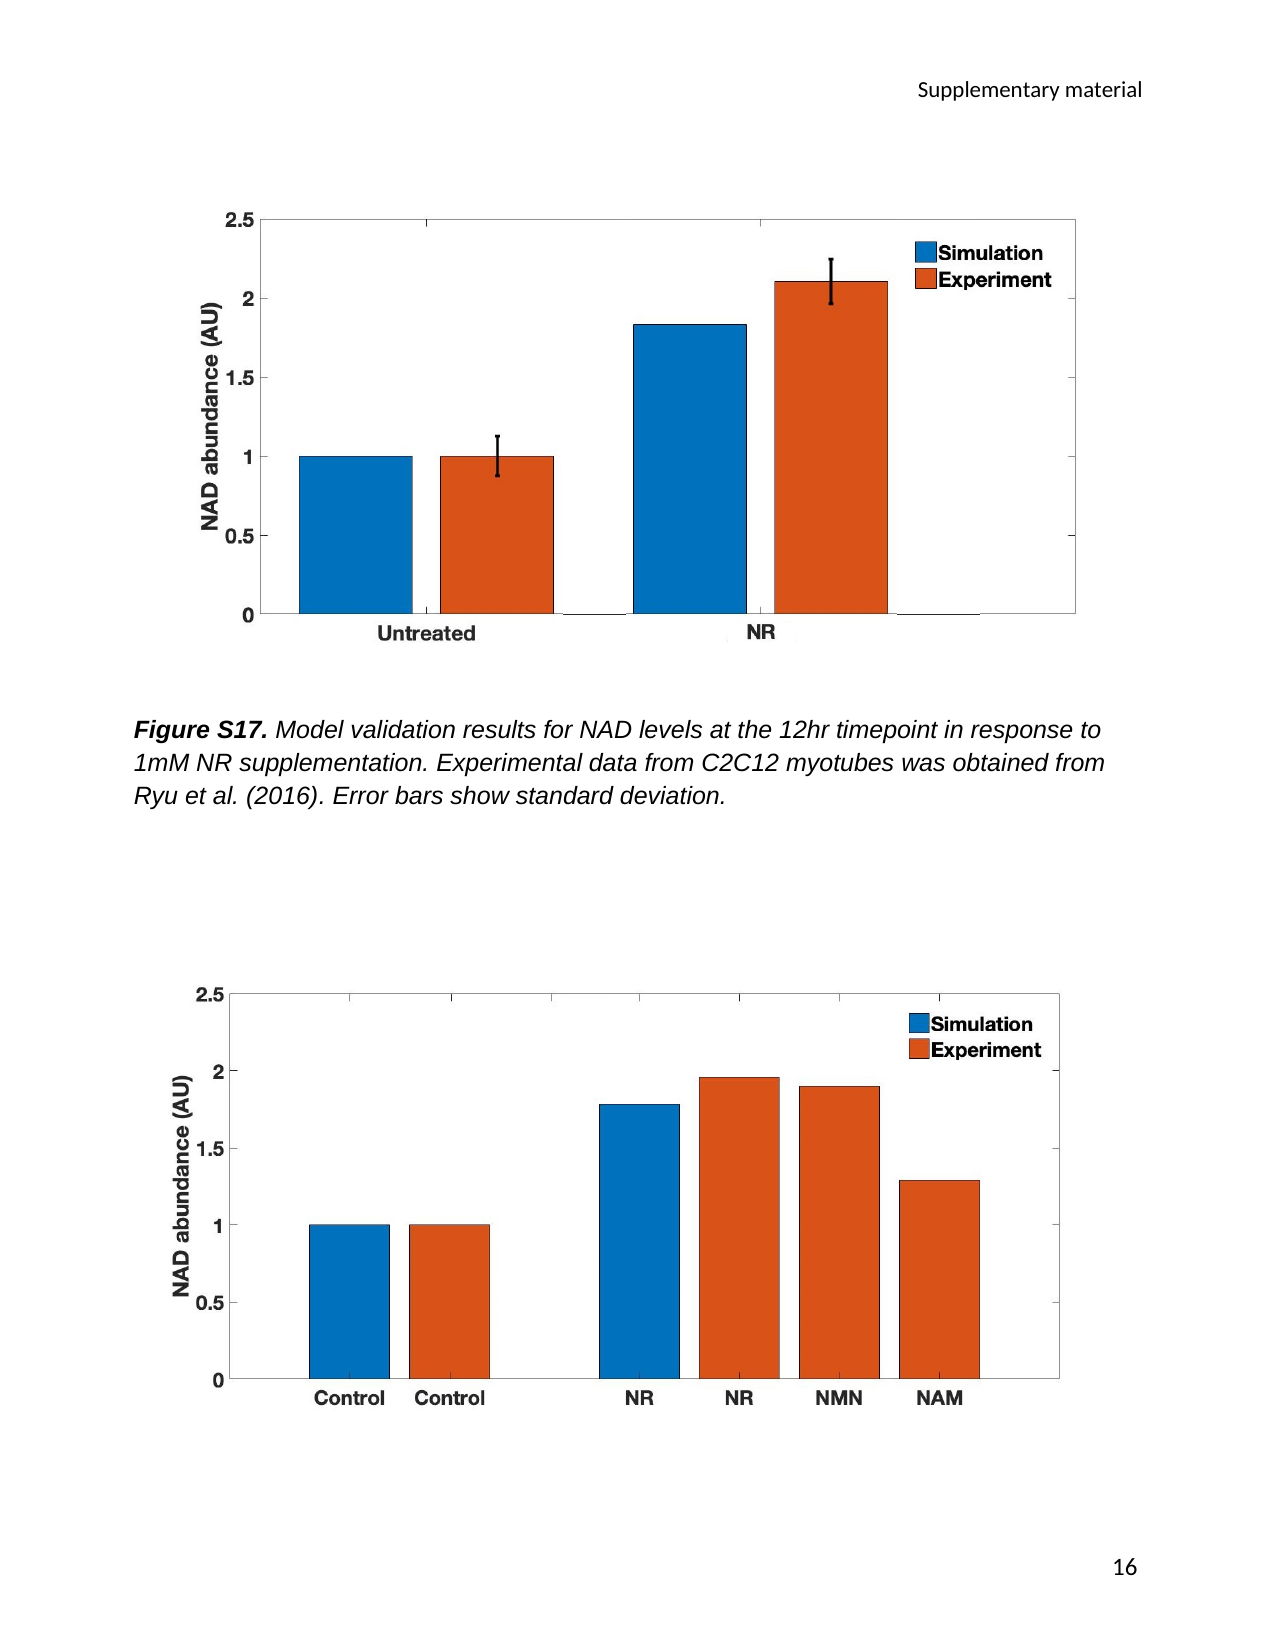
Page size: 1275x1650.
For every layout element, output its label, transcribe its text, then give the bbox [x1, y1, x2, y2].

picture [164, 979, 1071, 1414]
text Figure S17. Model validation results for NAD levels at the 12hr timepoint in response to 1mM NR supplementation. Experimental data from C2C12 myotubes was obtained from Ryu et al. (2016). Error bars show standard deviation. [133, 657, 1152, 810]
picture [186, 201, 1083, 642]
